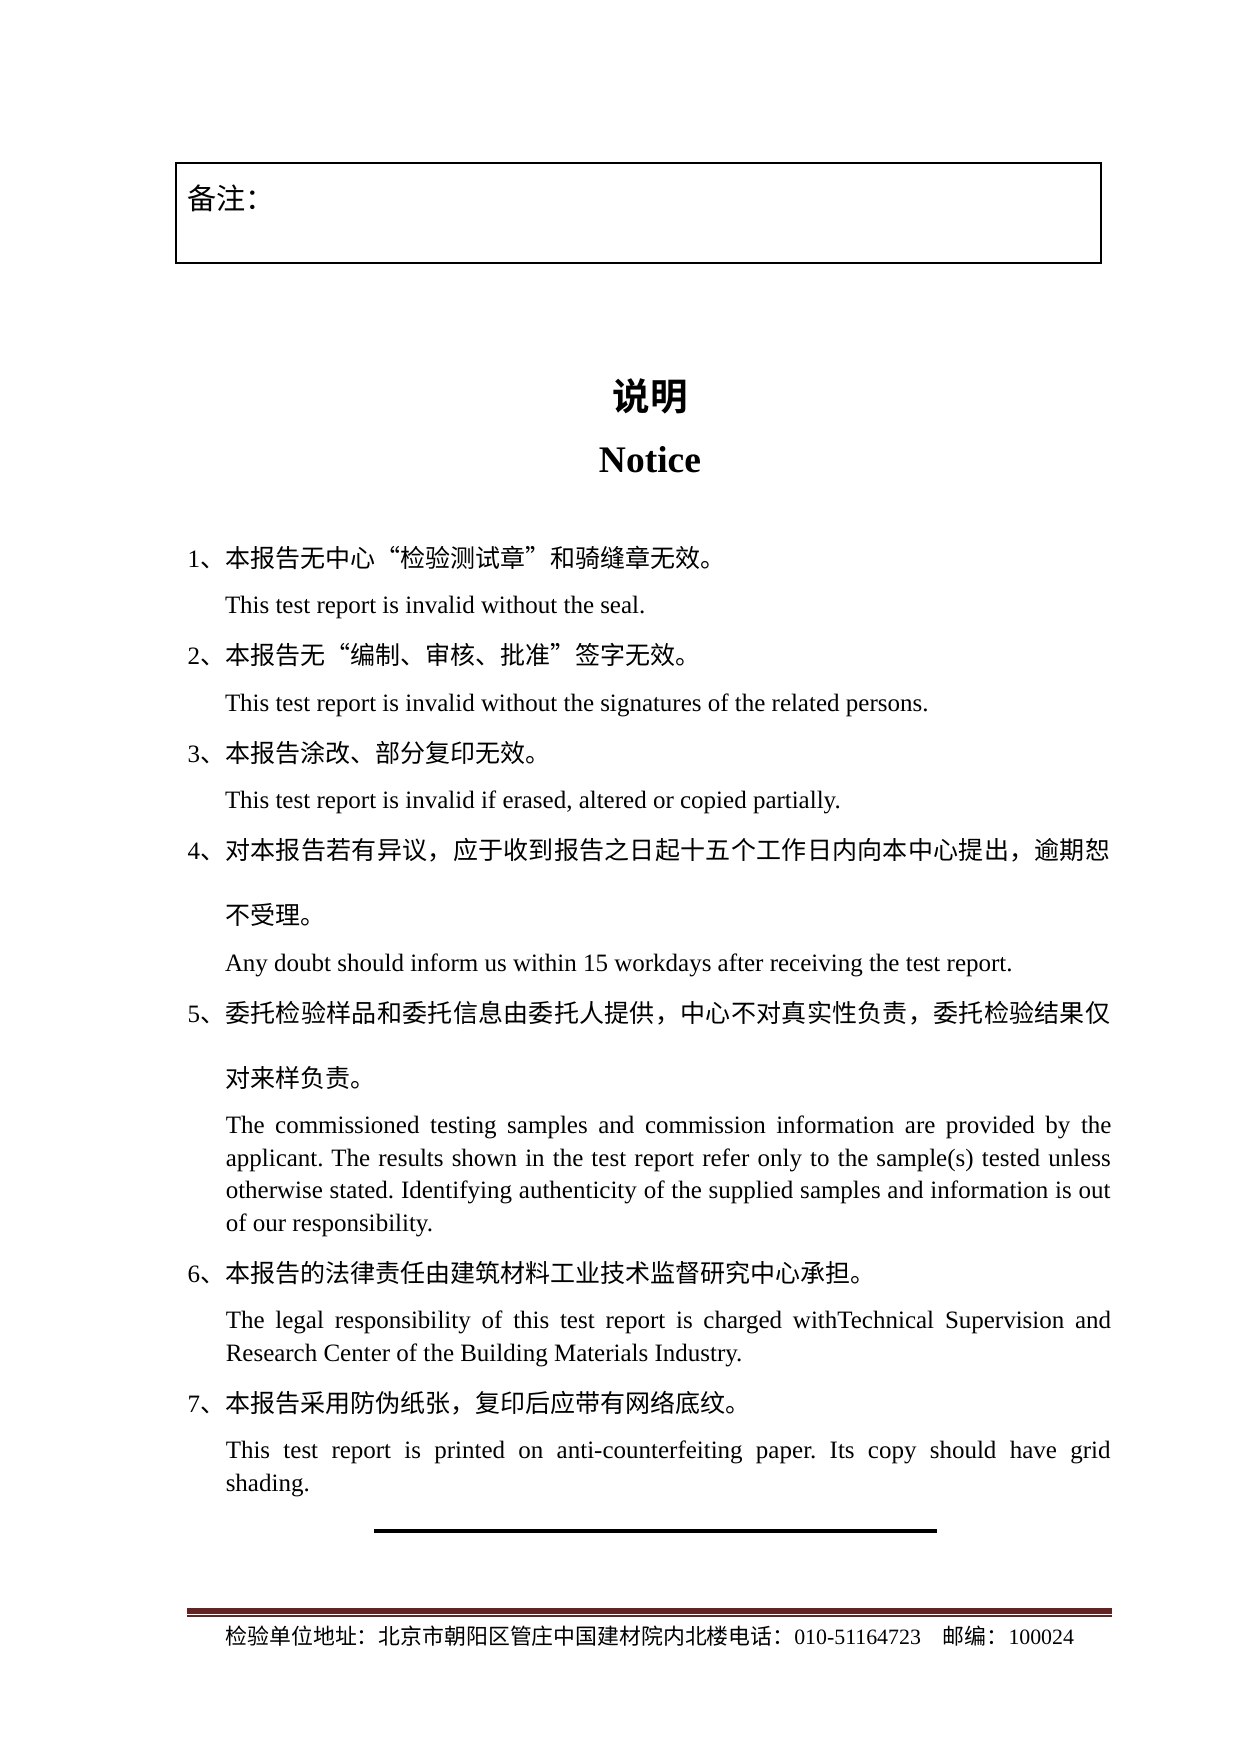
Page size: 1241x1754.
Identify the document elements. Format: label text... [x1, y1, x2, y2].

text This test report is invalid if erased, altered or copied partially. [187, 784, 1112, 816]
text 3、本报告涂改、部分复印无效。 [187, 719, 1112, 784]
text 5、委托检验样品和委托信息由委托人提供，中心不对真实性负责，委托检验结果仅对来样负责。 [187, 979, 1112, 1109]
text 说明 [187, 361, 1112, 426]
text Notice [187, 426, 1112, 491]
text This test report is printed on anti-counterfeiting paper. Its copy should have grid shading. [226, 1434, 1112, 1499]
text The commissioned testing samples and commission information are provided by the applicant. The results shown in the test report refer only to the sample(s) tested unless otherwise stated. Identifying authenticity of the supplied samples and information is out of our responsibility. [226, 1109, 1112, 1239]
text 7、本报告采用防伪纸张，复印后应带有网络底纹。 [187, 1369, 1112, 1434]
text 4、对本报告若有异议，应于收到报告之日起十五个工作日内向本中心提出，逾期恕不受理。 [187, 816, 1112, 946]
table_cell 备注： [177, 164, 1100, 262]
text This test report is invalid without the signatures of the related persons. [187, 686, 1112, 719]
text The legal responsibility of this test report is charged withTechnical Supervision and Research Center of the Building Materials Industry. [226, 1304, 1112, 1369]
text Any doubt should inform us within 15 workdays after receiving the test report. [187, 946, 1112, 979]
text 2、本报告无“编制、审核、批准”签字无效。 [187, 621, 1112, 686]
text This test report is invalid without the seal. [187, 589, 1112, 621]
text 1、本报告无中心“检验测试章”和骑缝章无效。 [187, 524, 1112, 589]
text 6、本报告的法律责任由建筑材料工业技术监督研究中心承担。 [187, 1239, 1112, 1304]
